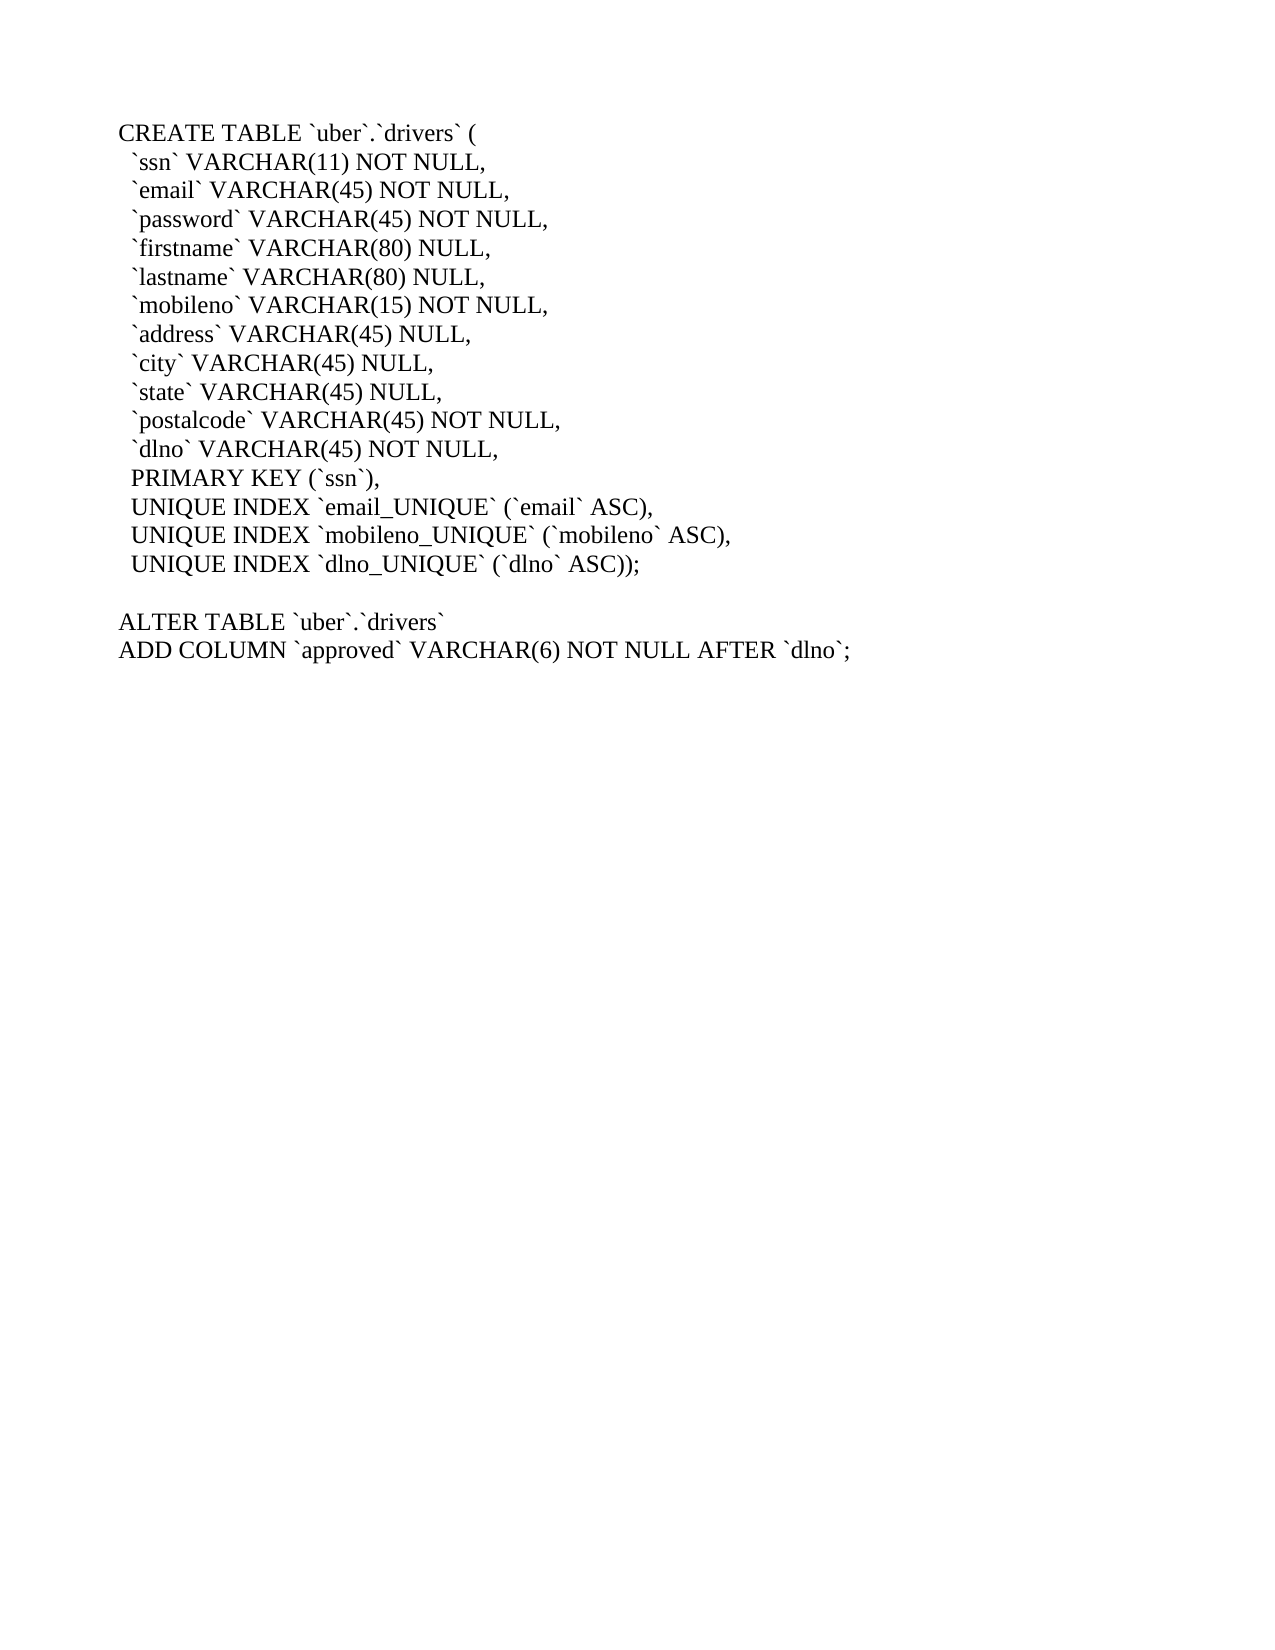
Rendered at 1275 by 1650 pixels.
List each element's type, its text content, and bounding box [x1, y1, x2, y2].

text `dlno` VARCHAR(45) NOT NULL, [118, 434, 1157, 463]
text `address` VARCHAR(45) NULL, [118, 319, 1157, 348]
text `city` VARCHAR(45) NULL, [118, 348, 1157, 377]
text UNIQUE INDEX `dlno_UNIQUE` (`dlno` ASC)); [118, 549, 1157, 578]
text ALTER TABLE `uber`.`drivers` [118, 607, 1157, 636]
text `state` VARCHAR(45) NULL, [118, 377, 1157, 406]
text PRIMARY KEY (`ssn`), [118, 463, 1157, 492]
text CREATE TABLE `uber`.`drivers` ( [118, 118, 1157, 147]
text `password` VARCHAR(45) NOT NULL, [118, 204, 1157, 233]
text `firstname` VARCHAR(80) NULL, [118, 233, 1157, 262]
text ADD COLUMN `approved` VARCHAR(6) NOT NULL AFTER `dlno`; [118, 636, 1157, 664]
text `postalcode` VARCHAR(45) NOT NULL, [118, 406, 1157, 434]
text UNIQUE INDEX `mobileno_UNIQUE` (`mobileno` ASC), [118, 521, 1157, 549]
text `email` VARCHAR(45) NOT NULL, [118, 176, 1157, 204]
text UNIQUE INDEX `email_UNIQUE` (`email` ASC), [118, 492, 1157, 521]
text `lastname` VARCHAR(80) NULL, [118, 262, 1157, 291]
text `mobileno` VARCHAR(15) NOT NULL, [118, 291, 1157, 319]
text `ssn` VARCHAR(11) NOT NULL, [118, 147, 1157, 176]
